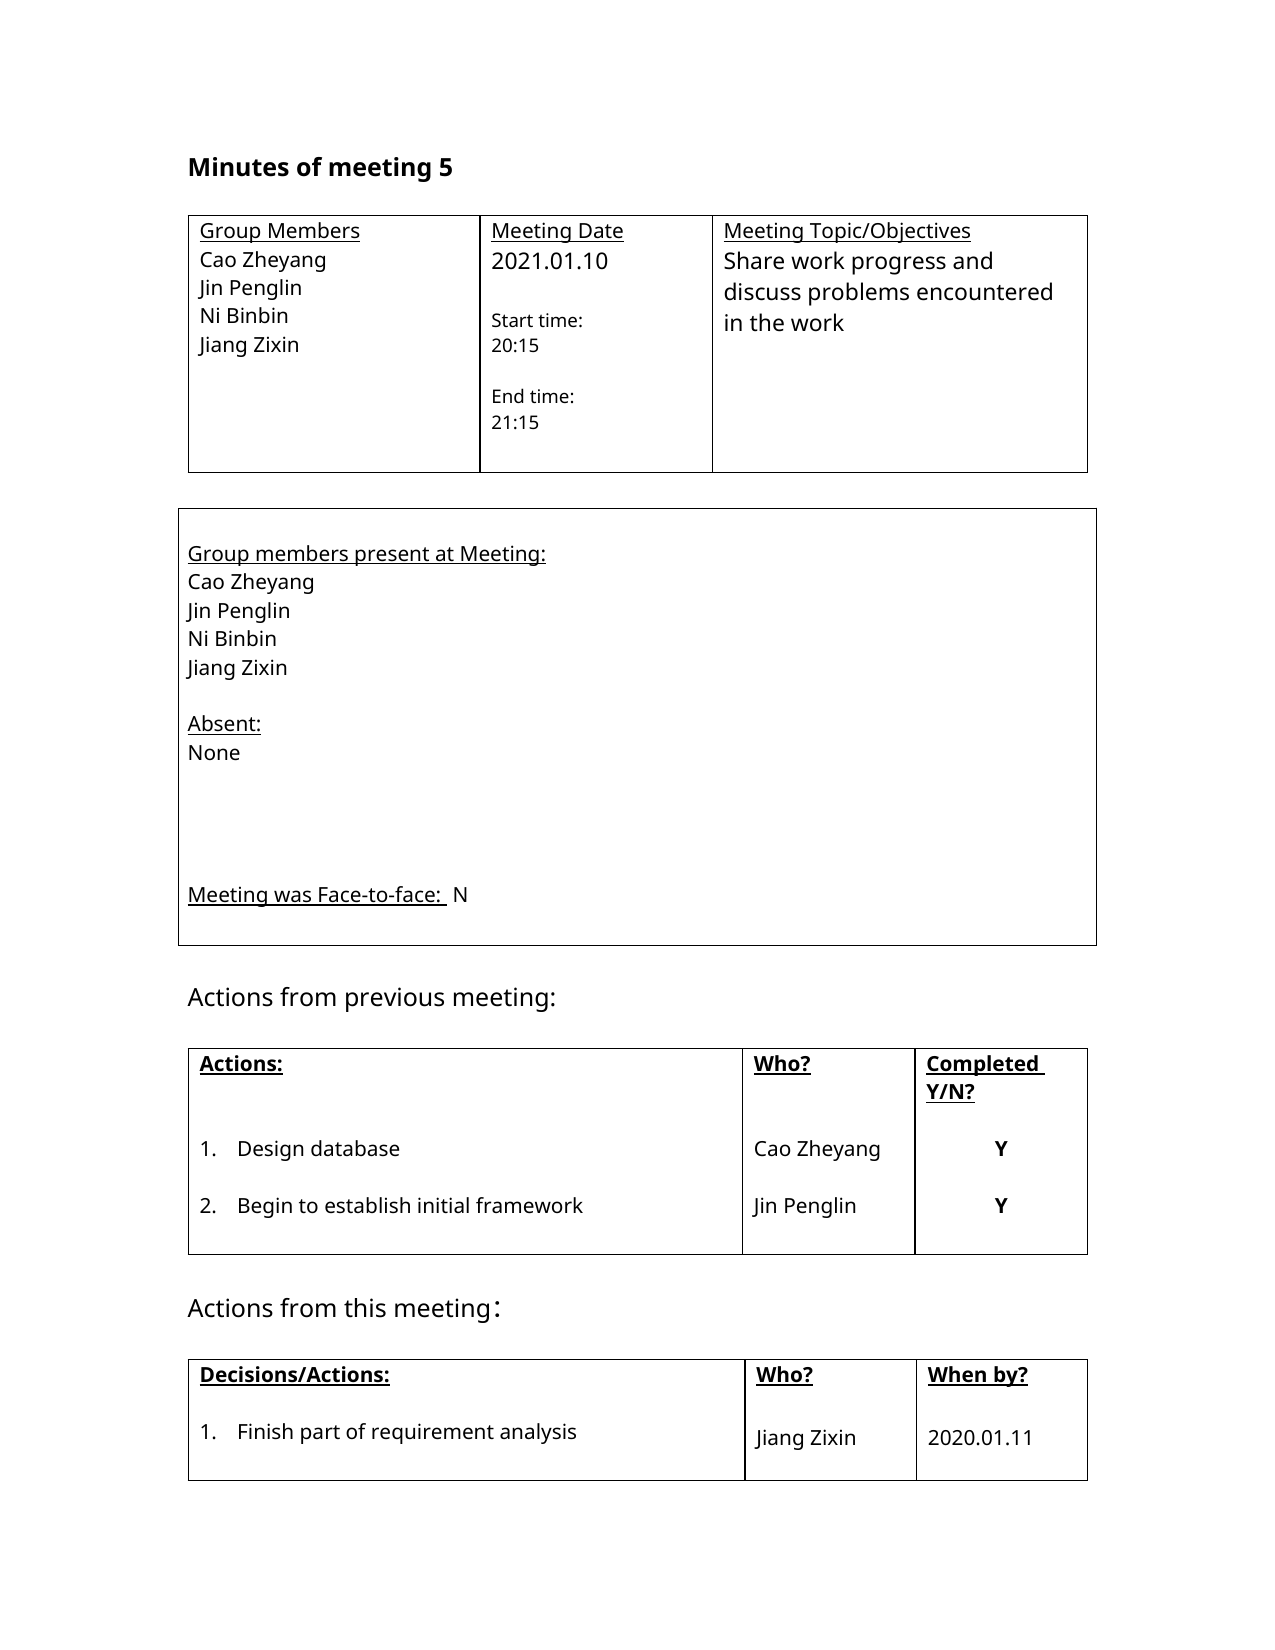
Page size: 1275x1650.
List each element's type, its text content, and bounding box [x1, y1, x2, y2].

text Absent: [187, 709, 1087, 738]
subtitle Minutes of meeting 5 [187, 150, 1087, 184]
table_header Completed Y/N? Y Y [916, 1049, 1087, 1254]
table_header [746, 1360, 916, 1479]
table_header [917, 1360, 1087, 1479]
table_header Group Members Cao Zheyang Jin Penglin Ni Binbin Jiang Zixin [189, 216, 479, 472]
table_header Meeting Date 2021.01.10 Start time: 20:15 End time: 21:15 [481, 216, 712, 472]
text Group members present at Meeting: [187, 539, 1087, 567]
text Cao Zheyang [187, 567, 1087, 596]
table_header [189, 1360, 744, 1479]
text Jiang Zixin [187, 653, 1087, 681]
text Actions from this meeting： [187, 1289, 1087, 1325]
text Actions from previous meeting: [187, 980, 1087, 1014]
text None [187, 738, 1087, 766]
text Jin Penglin [187, 596, 1087, 624]
text Ni Binbin [187, 624, 1087, 653]
table_header Meeting Topic/Objectives Share work progress and discuss problems encountered in the work [713, 216, 1087, 472]
table_header Actions: Design database Begin to establish initial framework [189, 1049, 742, 1254]
text Meeting was Face-to-face: N [187, 880, 1087, 909]
table_header Who? Cao Zheyang Jin Penglin [743, 1049, 914, 1254]
